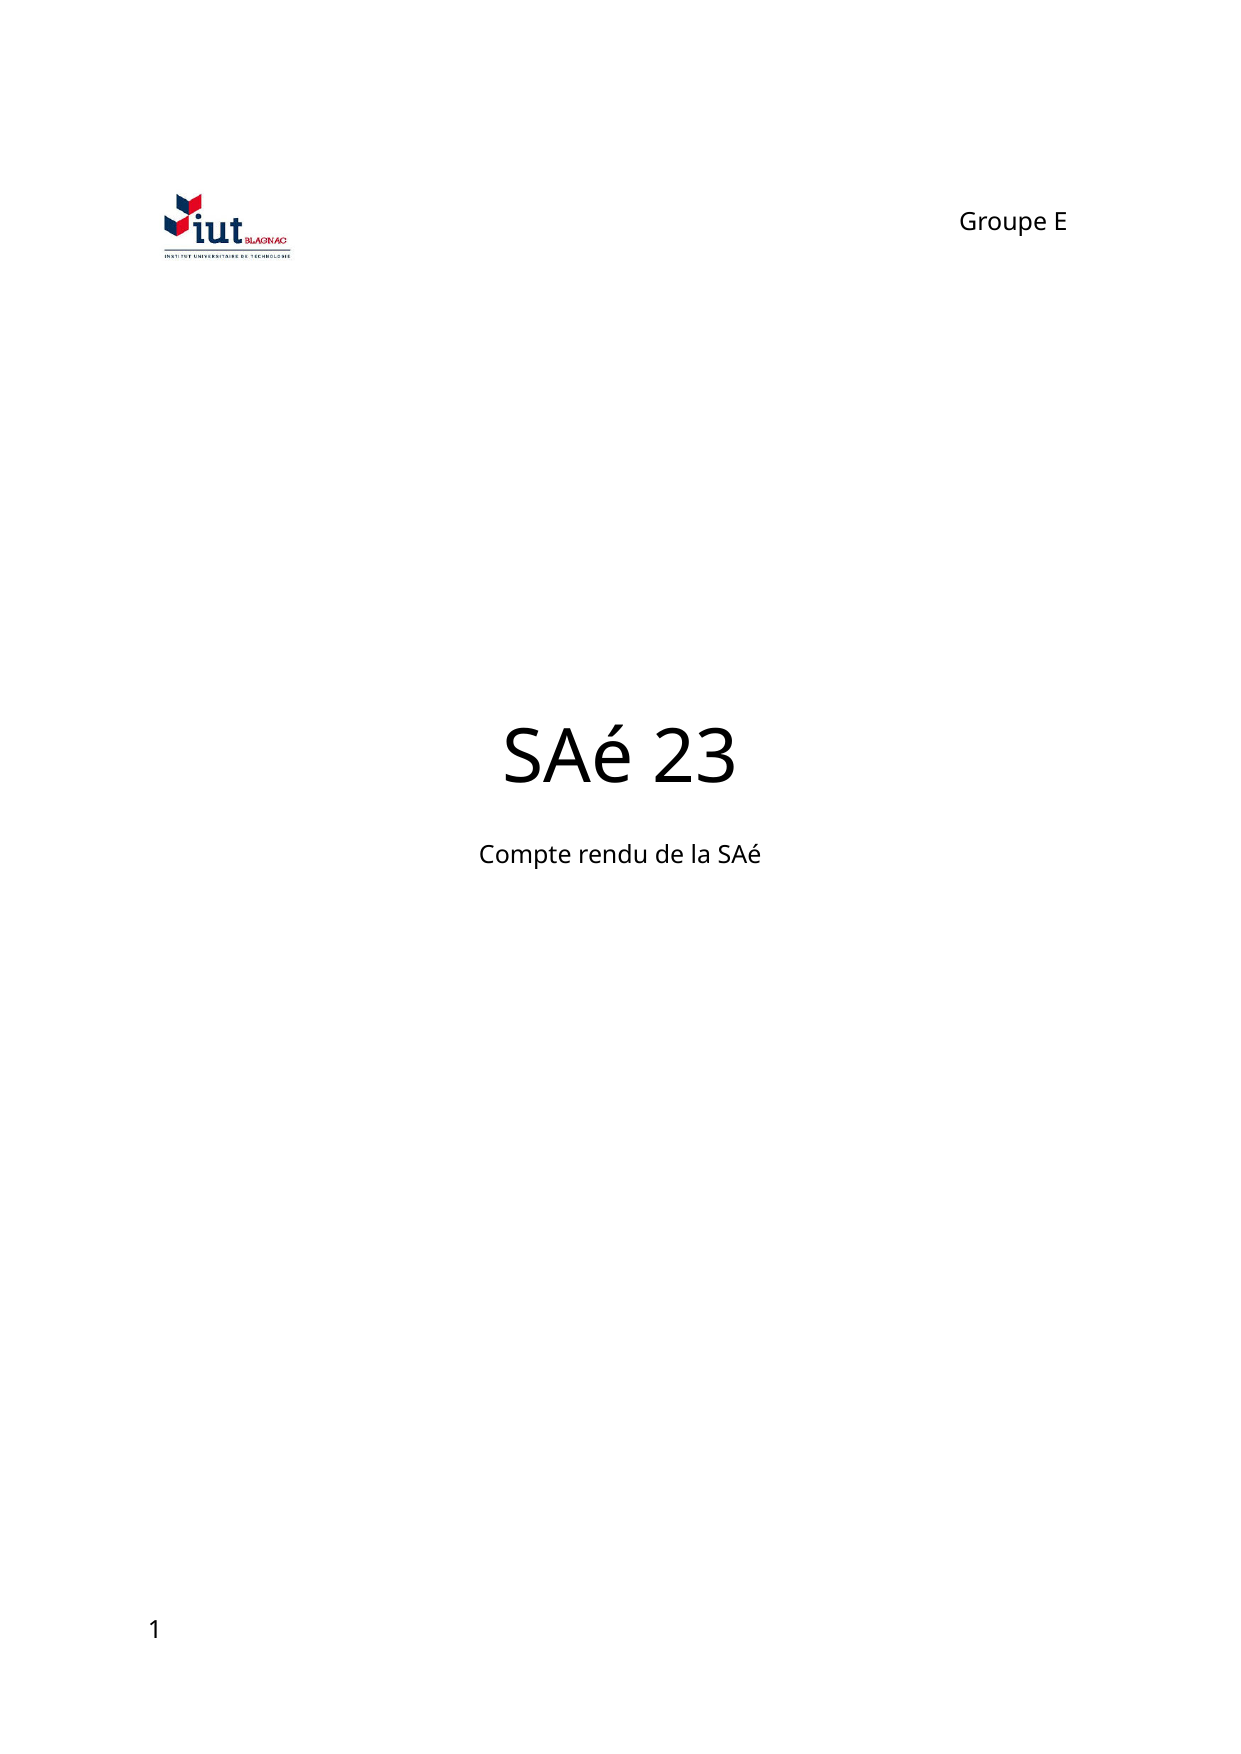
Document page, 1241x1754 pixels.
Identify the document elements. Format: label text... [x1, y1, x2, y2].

text Compte rendu de la SAé [148, 837, 1093, 871]
text SAé 23 [148, 703, 1093, 805]
picture [147, 147, 307, 307]
text Groupe E [148, 203, 1093, 346]
